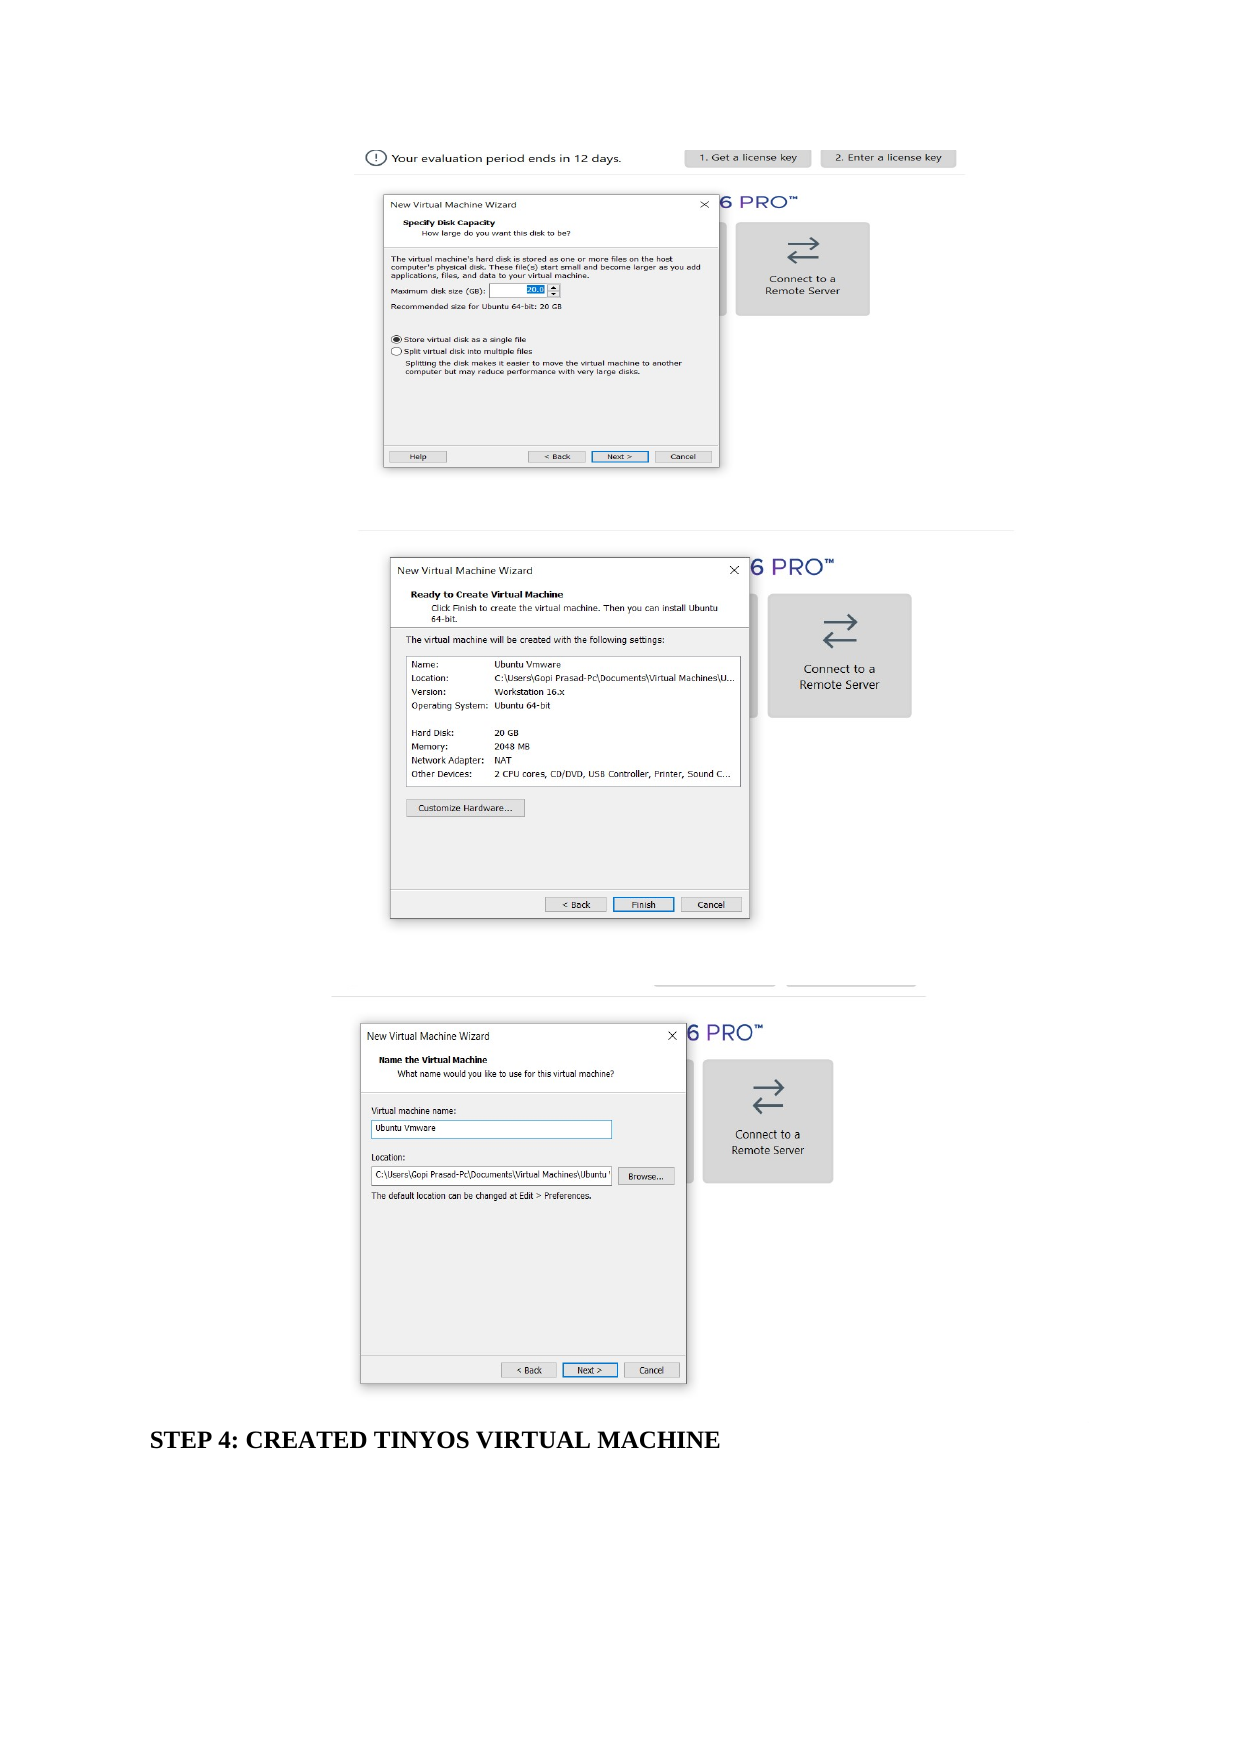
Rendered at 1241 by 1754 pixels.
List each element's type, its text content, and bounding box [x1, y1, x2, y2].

picture [149, 524, 1090, 976]
picture [149, 150, 1090, 522]
picture [148, 985, 1089, 1423]
